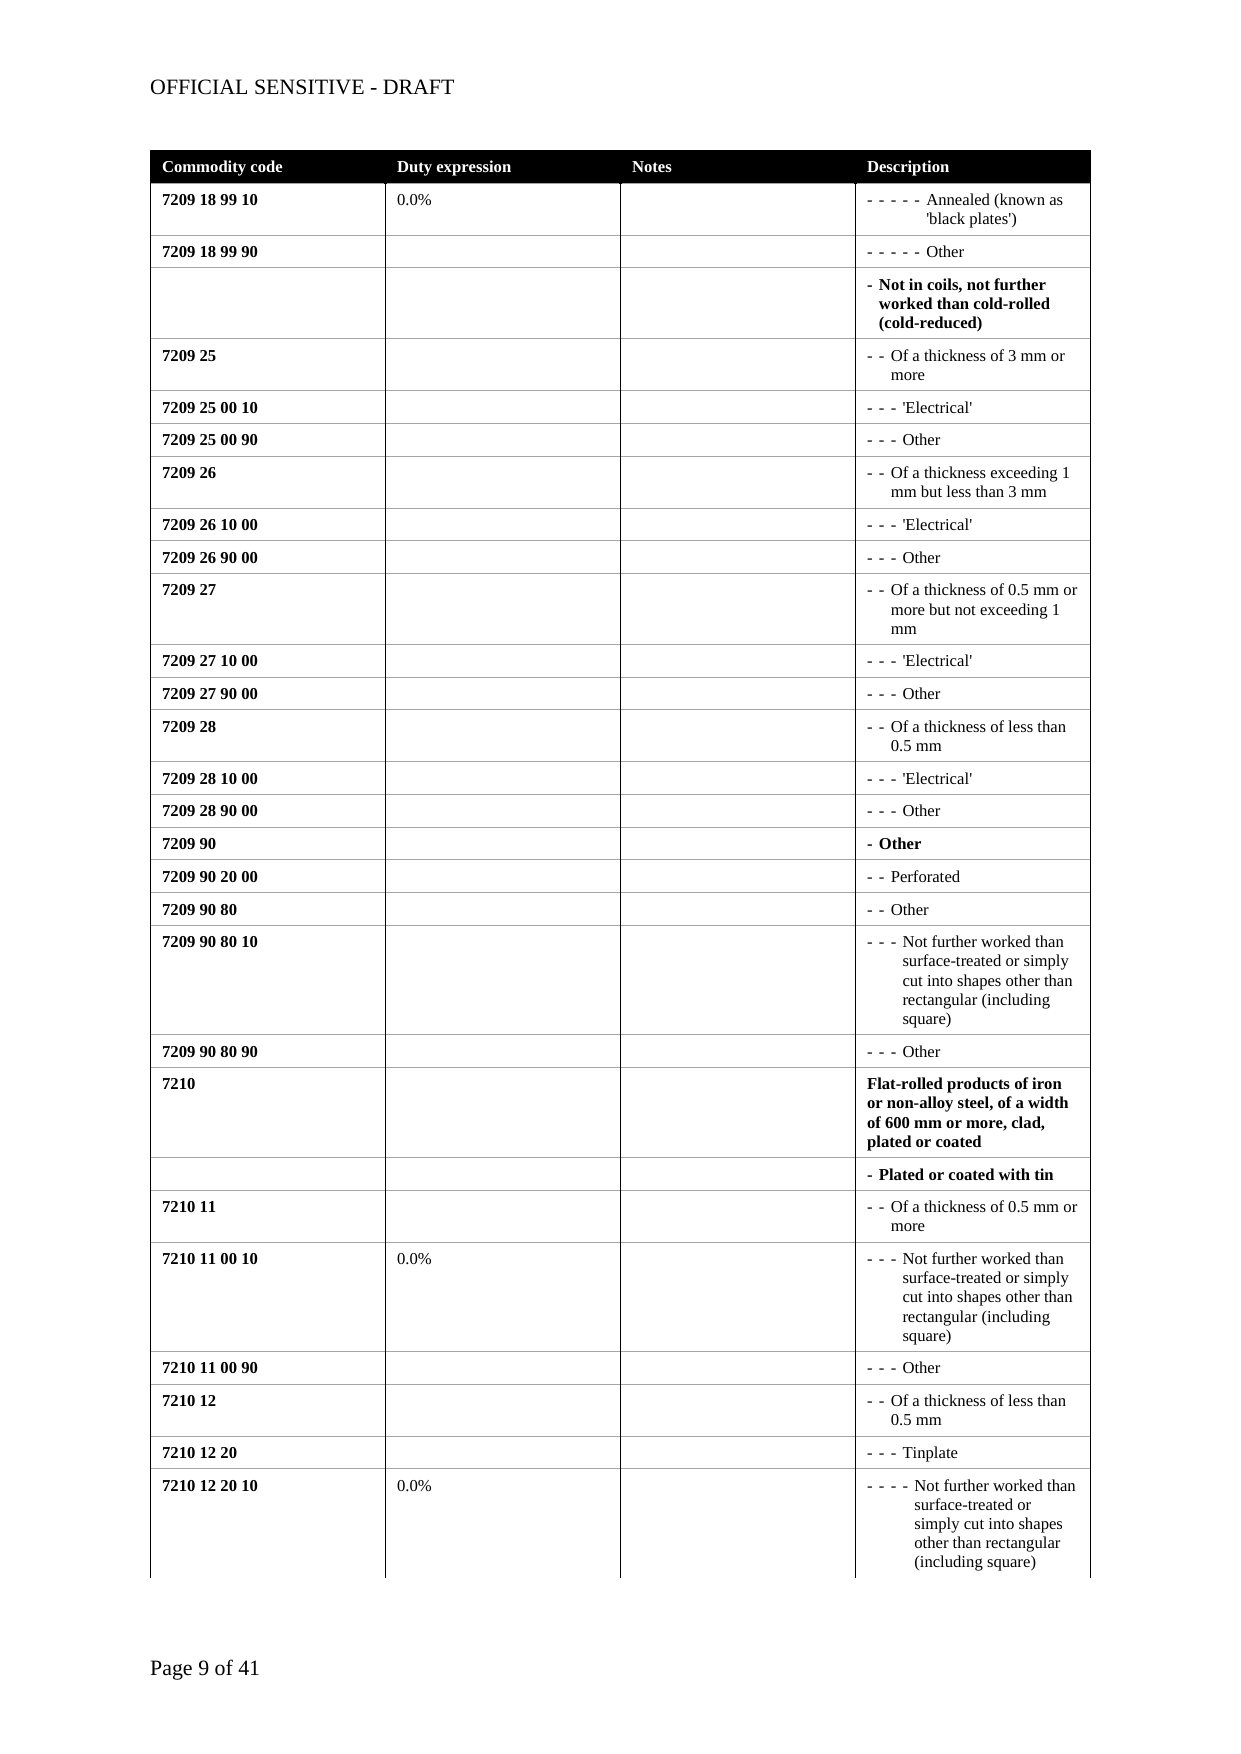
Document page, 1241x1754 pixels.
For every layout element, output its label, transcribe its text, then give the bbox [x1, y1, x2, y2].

table_cell 7209 18 99 90 [151, 236, 385, 267]
table_cell [621, 268, 855, 338]
table_cell - - Of a thickness exceeding 1 mm but less than 3 mm [856, 457, 1090, 507]
table_cell [386, 645, 620, 677]
table_cell [386, 1352, 620, 1384]
table_cell - - - Tinplate [856, 1437, 1090, 1468]
table_cell [386, 762, 620, 794]
table_cell [386, 509, 620, 540]
table_cell [386, 1158, 620, 1190]
table_cell - - Of a thickness of 3 mm or more [856, 339, 1090, 390]
table_cell [386, 828, 620, 859]
table_cell [621, 391, 855, 423]
table_cell 7209 27 [151, 574, 385, 644]
table_cell Flat-rolled products of iron or non-alloy steel, of a width of 600 mm or more, clad, plated or coated [856, 1068, 1090, 1157]
table_header Description [857, 151, 1090, 183]
table_cell [386, 1385, 620, 1436]
table_cell 7209 28 10 00 [151, 762, 385, 794]
table_header Commodity code [151, 151, 384, 183]
table_cell [621, 1158, 855, 1190]
table_cell 7209 28 90 00 [151, 795, 385, 827]
table_cell [621, 509, 855, 540]
table_cell [621, 893, 855, 925]
table_cell 7209 90 80 10 [151, 926, 385, 1034]
table_cell [621, 1437, 855, 1468]
table_cell - Other [856, 828, 1090, 859]
table_cell - - - Other [856, 795, 1090, 827]
table_cell [386, 268, 620, 338]
table_cell [386, 541, 620, 573]
table_cell [621, 184, 855, 234]
table_cell - - - 'Electrical' [856, 762, 1090, 794]
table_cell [856, 1469, 1090, 1578]
table_cell [386, 710, 620, 761]
table_cell - - - Not further worked than surface-treated or simply cut into shapes other than rectangular (including square) [856, 926, 1090, 1034]
table_cell - - Of a thickness of 0.5 mm or more but not exceeding 1 mm [856, 574, 1090, 644]
table_cell 7209 90 20 00 [151, 860, 385, 892]
table_cell [386, 1437, 620, 1468]
table_cell 7210 [151, 1068, 385, 1157]
table_cell [621, 236, 855, 267]
table_cell [621, 762, 855, 794]
table_cell - - - Other [856, 678, 1090, 709]
table_cell - - - Not further worked than surface-treated or simply cut into shapes other than rectangular (including square) [856, 1243, 1090, 1351]
table_cell [386, 1035, 620, 1067]
table_cell [621, 424, 855, 456]
table_cell [621, 1035, 855, 1067]
table_cell 7210 12 20 10 [151, 1469, 385, 1578]
table_cell - Not in coils, not further worked than cold-rolled (cold-reduced) [856, 268, 1090, 338]
table_cell 7209 28 [151, 710, 385, 761]
table_cell [386, 926, 620, 1034]
table_cell 7210 11 00 90 [151, 1352, 385, 1384]
table_cell - - - - - Annealed (known as 'black plates') [856, 184, 1090, 234]
table_cell [621, 710, 855, 761]
table_cell [621, 795, 855, 827]
table_header Notes [622, 151, 854, 183]
table_cell - Plated or coated with tin [856, 1158, 1090, 1190]
table_cell [621, 678, 855, 709]
table_cell [386, 424, 620, 456]
table_cell - - - Other [856, 541, 1090, 573]
table_cell - - Of a thickness of 0.5 mm or more [856, 1191, 1090, 1242]
table_cell [621, 828, 855, 859]
table_cell [386, 391, 620, 423]
table_cell [621, 574, 855, 644]
table_cell [621, 541, 855, 573]
table_cell 7209 26 90 00 [151, 541, 385, 573]
table_cell - - - 'Electrical' [856, 509, 1090, 540]
table_cell [621, 1068, 855, 1157]
table_cell [386, 860, 620, 892]
table_cell [386, 574, 620, 644]
table_cell 7210 11 00 10 [151, 1243, 385, 1351]
table_cell - - - Other [856, 1352, 1090, 1384]
table_cell [621, 339, 855, 390]
table_cell 7209 90 80 [151, 893, 385, 925]
table_cell [386, 339, 620, 390]
table_cell [386, 457, 620, 507]
table_cell - - Perforated [856, 860, 1090, 892]
table_cell [621, 1352, 855, 1384]
table_cell - - - 'Electrical' [856, 645, 1090, 677]
table_cell 7209 27 10 00 [151, 645, 385, 677]
table_cell 7209 90 80 90 [151, 1035, 385, 1067]
table_cell [386, 1191, 620, 1242]
table_cell [386, 236, 620, 267]
table_cell [621, 1469, 855, 1578]
table_cell [621, 1385, 855, 1436]
table_cell 0.0% [386, 184, 620, 234]
table_cell [151, 1158, 385, 1190]
table_cell - - - Other [856, 424, 1090, 456]
table_cell [621, 860, 855, 892]
table_cell [386, 1068, 620, 1157]
table_cell [151, 268, 385, 338]
table_cell [621, 645, 855, 677]
table_cell [621, 1243, 855, 1351]
table_cell - - Of a thickness of less than 0.5 mm [856, 1385, 1090, 1436]
table_cell 0.0% [386, 1469, 620, 1578]
table_cell [386, 795, 620, 827]
table_cell - - - Other [856, 1035, 1090, 1067]
table_header Duty expression [387, 151, 619, 183]
table_cell 7209 25 00 90 [151, 424, 385, 456]
table_cell [621, 457, 855, 507]
table_cell - - - - - Other [856, 236, 1090, 267]
table_cell 7209 27 90 00 [151, 678, 385, 709]
table_cell 7210 12 20 [151, 1437, 385, 1468]
table_cell - - Other [856, 893, 1090, 925]
table_cell 7209 25 [151, 339, 385, 390]
table_cell 7209 18 99 10 [151, 184, 385, 234]
table_cell [386, 678, 620, 709]
table_cell [386, 893, 620, 925]
table_cell 7209 25 00 10 [151, 391, 385, 423]
table_cell 7210 12 [151, 1385, 385, 1436]
table_cell 7209 90 [151, 828, 385, 859]
table_cell 7210 11 [151, 1191, 385, 1242]
table_cell - - Of a thickness of less than 0.5 mm [856, 710, 1090, 761]
table_cell 0.0% [386, 1243, 620, 1351]
table_cell 7209 26 10 00 [151, 509, 385, 540]
table_cell 7209 26 [151, 457, 385, 507]
table_cell [621, 926, 855, 1034]
table_cell [621, 1191, 855, 1242]
table_cell - - - 'Electrical' [856, 391, 1090, 423]
